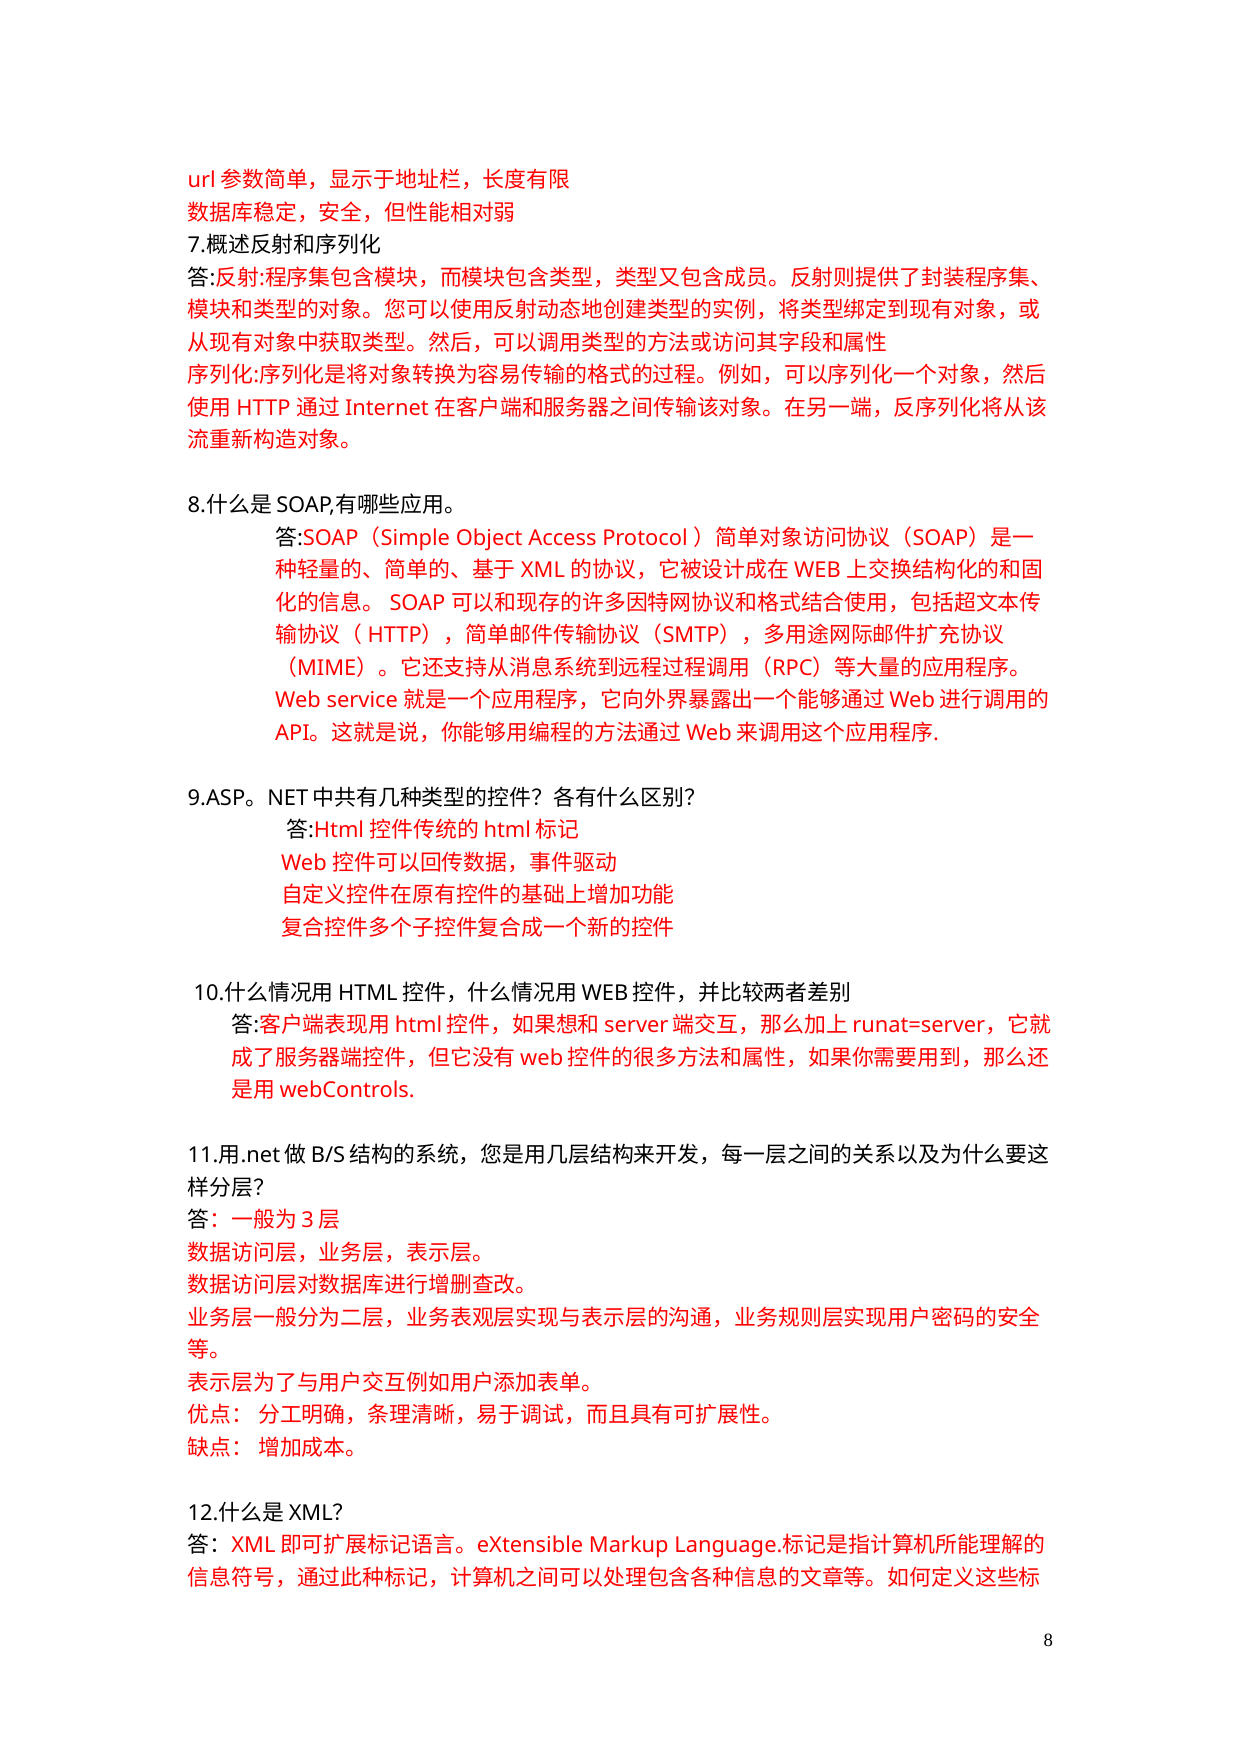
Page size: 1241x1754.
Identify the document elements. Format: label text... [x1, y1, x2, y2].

list 10.什么情况用HTML控件，什么情况用WEB控件，并比较两者差别 [187, 974, 1053, 1007]
list 9.ASP。NET中共有几种类型的控件？各有什么区别？ [187, 779, 1053, 812]
list 答:Html 控件传统的html标记 Web 控件可以回传数据，事件驱动 自定义控件在原有控件的基础上增加功能 复合控件多个子控件复合成一个新的控件 [275, 812, 1053, 942]
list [187, 162, 1053, 227]
list 8.什么是SOAP,有哪些应用。 [187, 487, 1053, 519]
list 11.用.net做B/S结构的系统，您是用几层结构来开发，每一层之间的关系以及为什么要这样分层？ 答：一般为3层 数据访问层，业务层，表示层。 数据访问层对数据库进行增删查改。 业务层一般分为二层，业务表观层实现与表示层的沟通，业务规则层实现用户密码的安全等。 表示层为了与用户交互例如用户添加表单。 优点： 分工明确，条理清晰，易于调试，而且具有可扩展性。 缺点： 增加成本。 [187, 1137, 1053, 1462]
list 答:SOAP（Simple Object Access Protocol ）简单对象访问协议（SOAP）是一种轻量的、简单的、基于 XML 的协议，它被设计成在 WEB 上交换结构化的和固化的信息。 SOAP 可以和现存的许多因特网协议和格式结合使用，包括超文本传输协议（ HTTP），简单邮件传输协议（SMTP），多用途网际邮件扩充协议（MIME）。它还支持从消息系统到远程过程调用（RPC）等大量的应用程序。Web service 就是一个应用程序，它向外界暴露出一个能够通过Web进行调用的API。这就是说，你能够用编程的方法通过Web来调用这个应用程序. [275, 519, 1053, 747]
list 7.概述反射和序列化 答:反射:程序集包含模块，而模块包含类型，类型又包含成员。反射则提供了封装程序集、模块和类型的对象。您可以使用反射动态地创建类型的实例，将类型绑定到现有对象，或从现有对象中获取类型。然后，可以调用类型的方法或访问其字段和属性 序列化:序列化是将对象转换为容易传输的格式的过程。例如，可以序列化一个对象，然后使用 HTTP 通过 Internet 在客户端和服务器之间传输该对象。在另一端，反序列化将从该流重新构造对象。 [187, 227, 1053, 454]
list 答:客户端表现用html控件，如果想和server端交互，那么加上runat=server，它就成了服务器端控件，但它没有web控件的很多方法和属性，如果你需要用到，那么还是用webControls. [231, 1007, 1053, 1104]
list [187, 1494, 1053, 1592]
